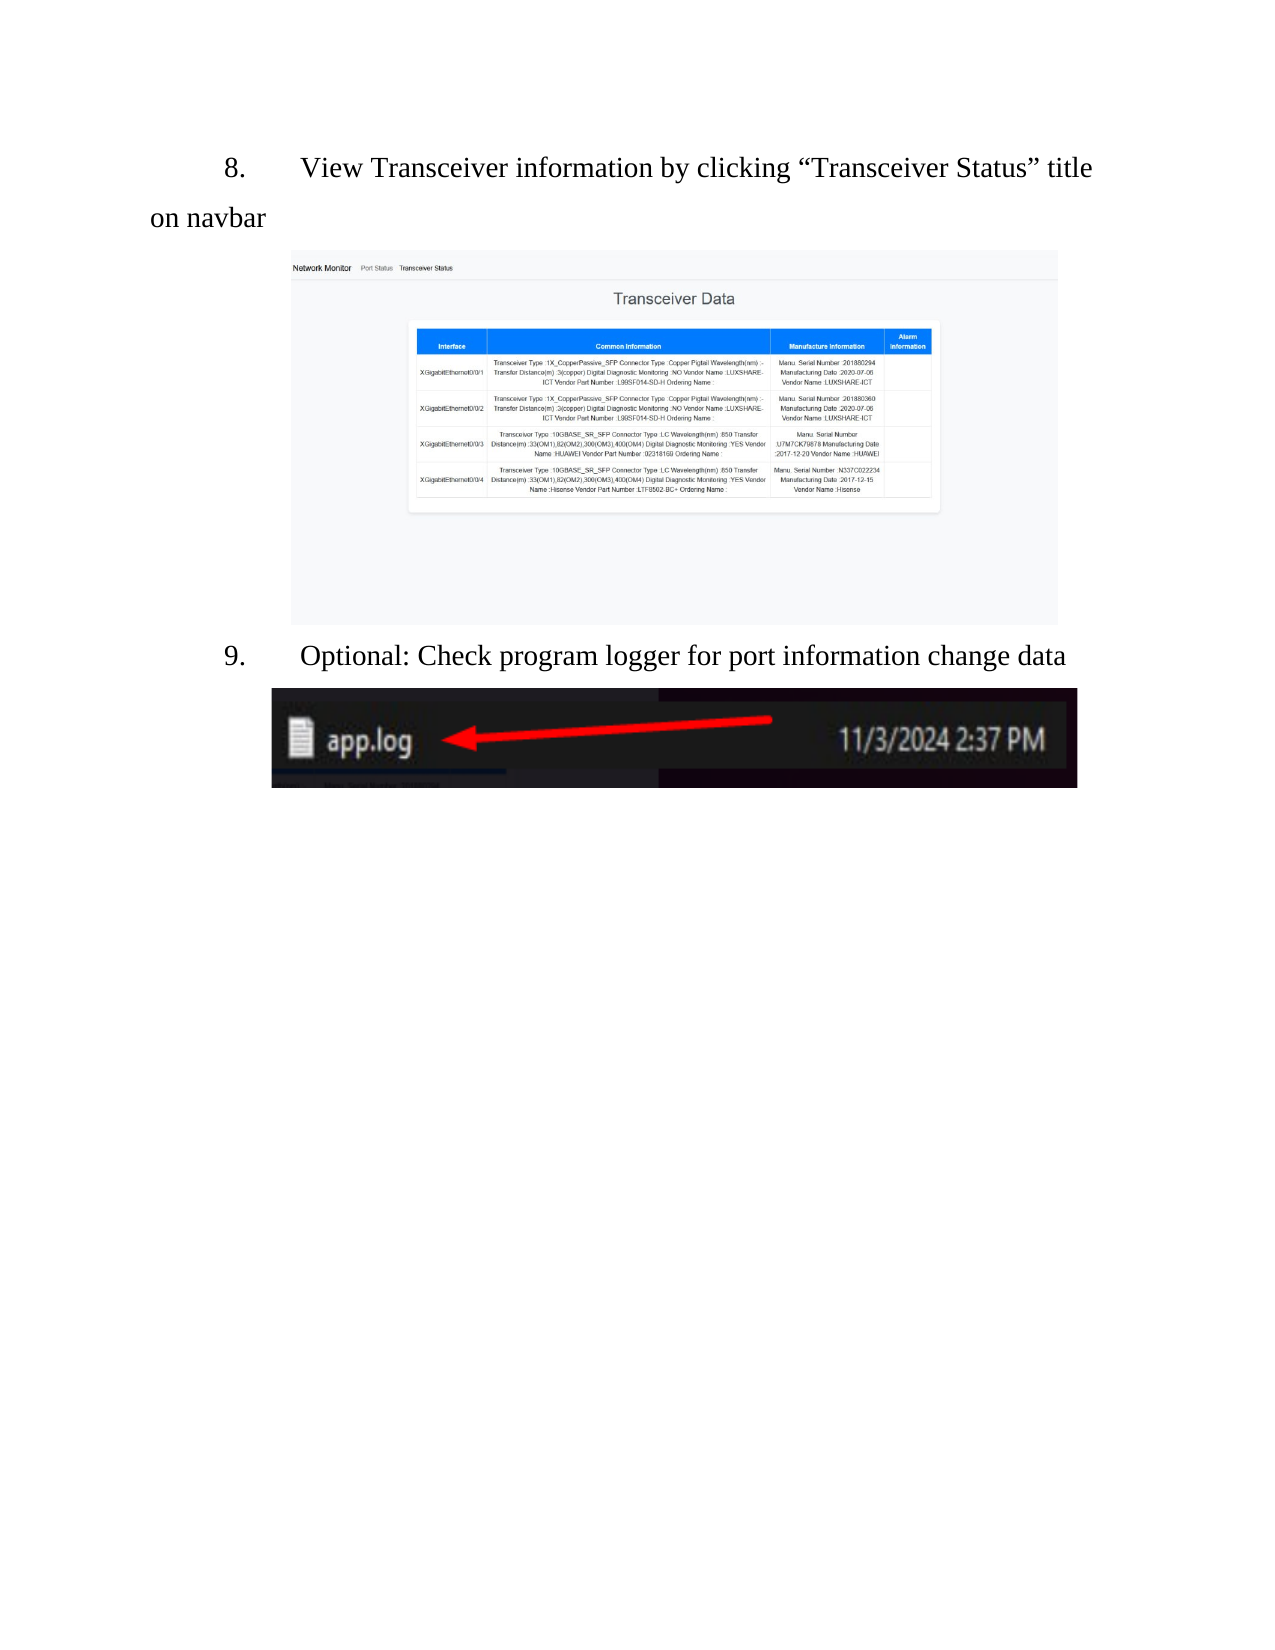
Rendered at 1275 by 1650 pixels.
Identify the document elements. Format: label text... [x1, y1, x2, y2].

list Optional: Check program logger for port information change data [150, 638, 1125, 672]
picture [291, 250, 1058, 625]
picture [271, 688, 1078, 788]
list View Transceiver information by clicking “Transceiver Status” title on navbar [150, 150, 1125, 234]
